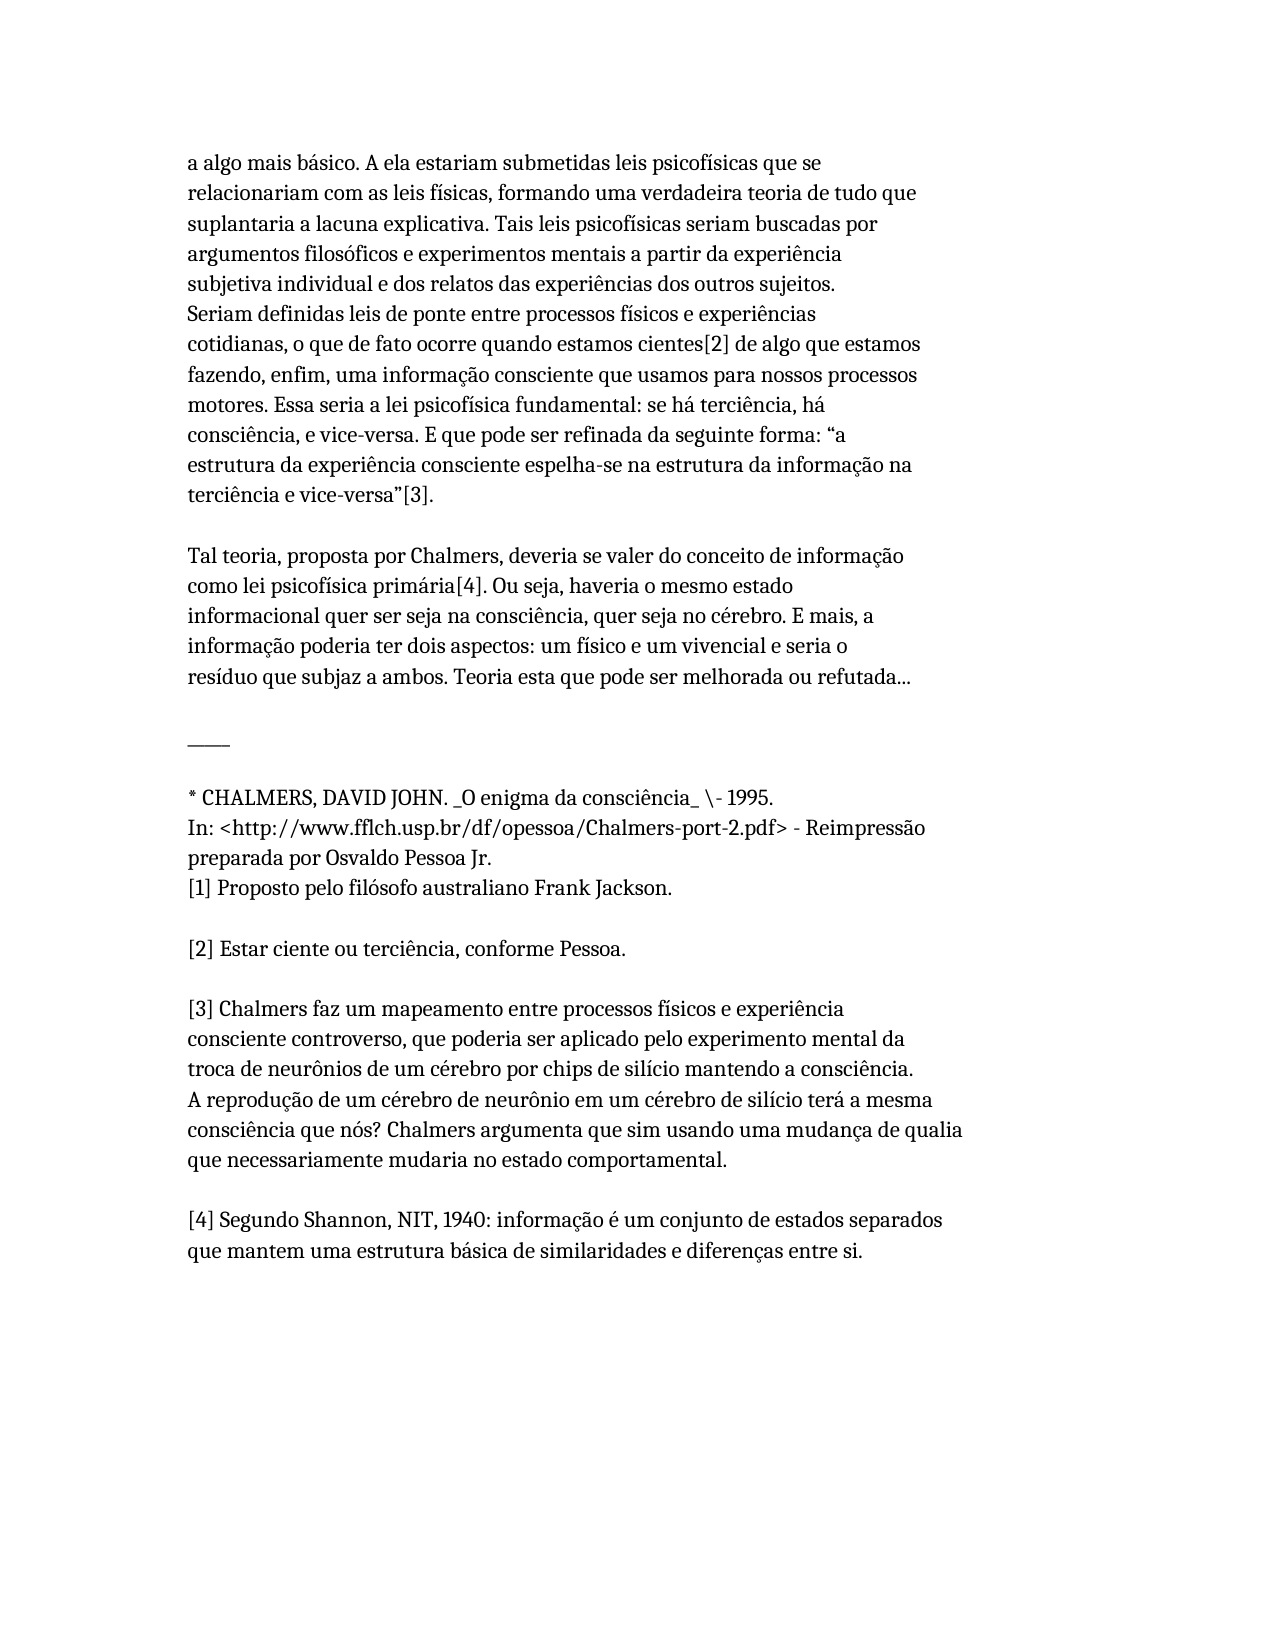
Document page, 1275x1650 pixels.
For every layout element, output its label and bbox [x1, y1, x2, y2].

text [187, 150, 1087, 1475]
